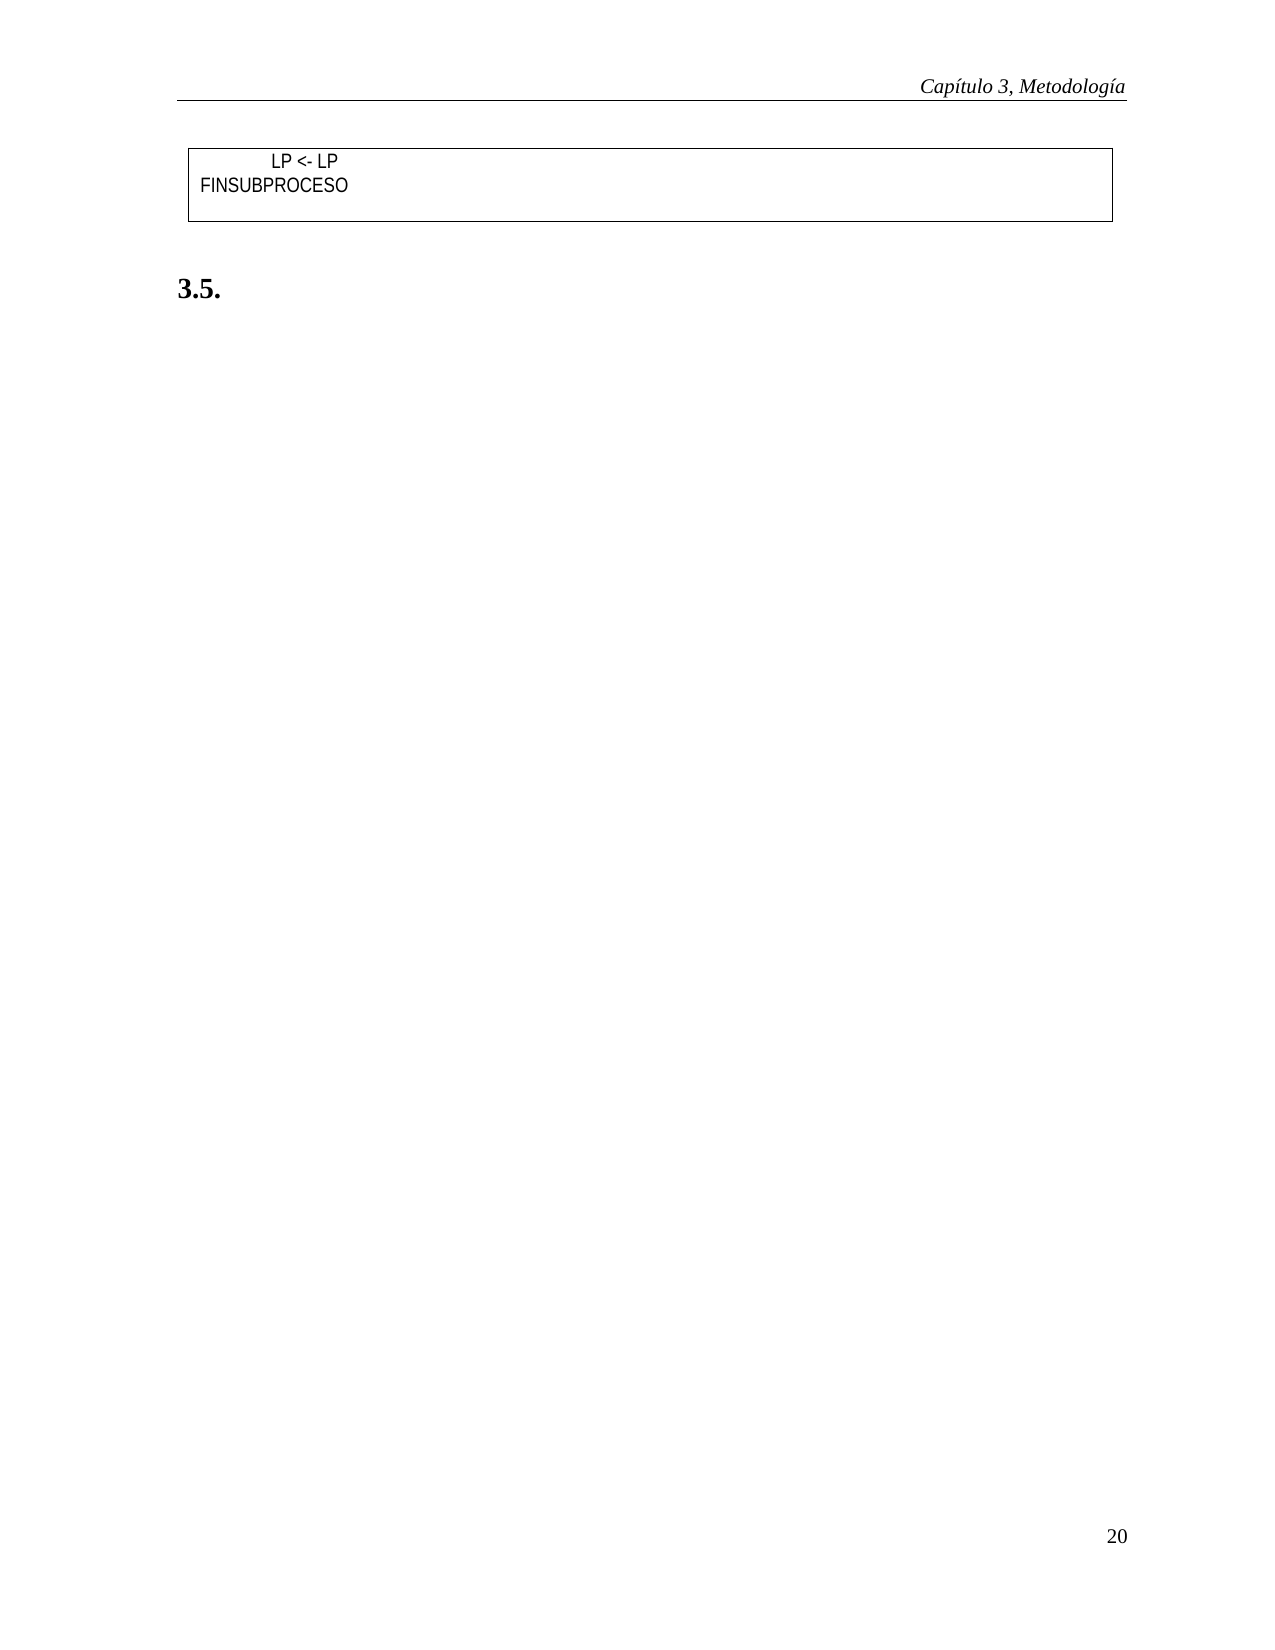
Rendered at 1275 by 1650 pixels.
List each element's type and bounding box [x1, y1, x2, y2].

table_header [189, 149, 1112, 221]
